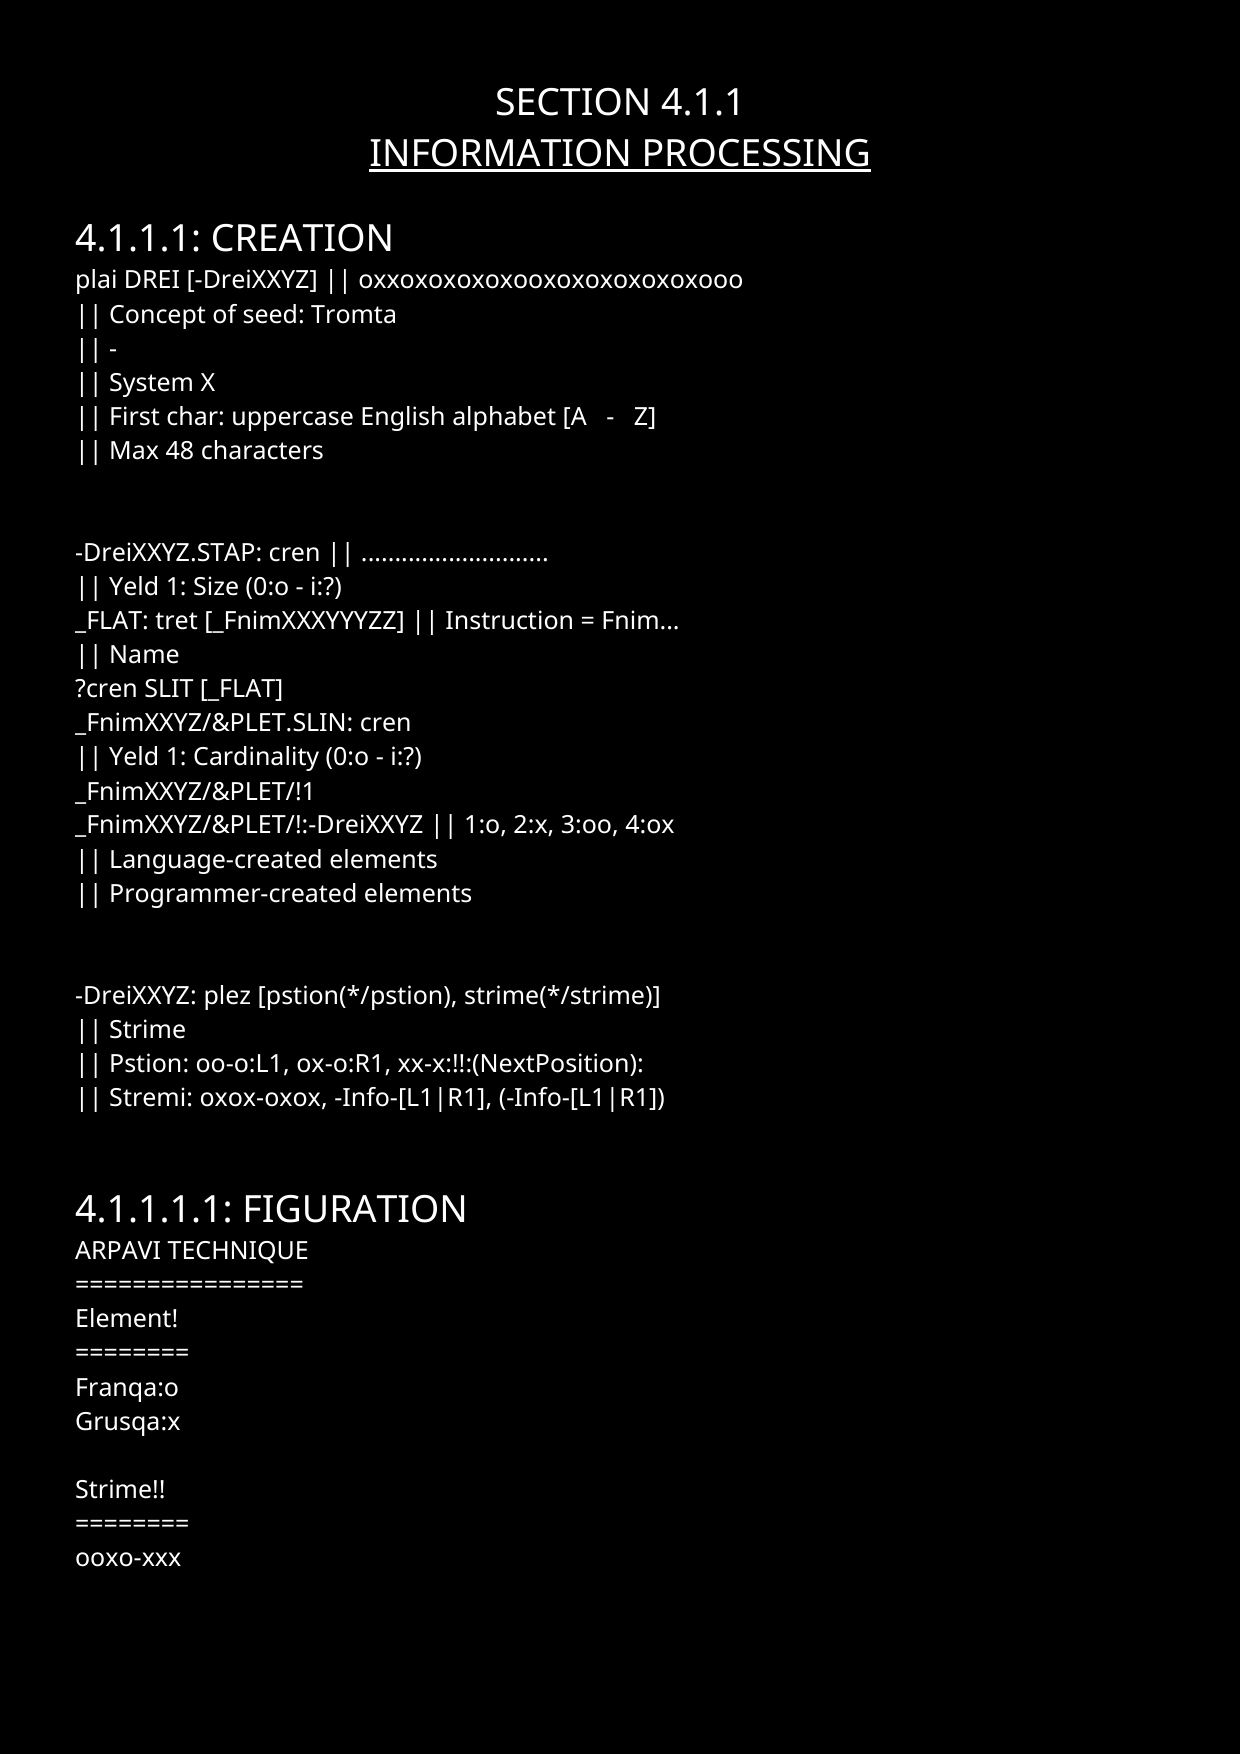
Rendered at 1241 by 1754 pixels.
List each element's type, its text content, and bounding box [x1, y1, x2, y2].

text ARPAVI TECHNIQUE [75, 1233, 1165, 1267]
text ======== [75, 1335, 1165, 1369]
text || Language-created elements [75, 841, 1165, 875]
text INFORMATION PROCESSING [75, 126, 1165, 177]
text Franqa:o [75, 1369, 1165, 1403]
text ======== [75, 1505, 1165, 1539]
text _FnimXXYZ/&PLET.SLIN: cren [75, 705, 1165, 739]
text -DreiXXYZ.STAP: cren || ............................ [75, 535, 1165, 569]
text _FnimXXYZ/&PLET/!1 [75, 773, 1165, 807]
text -DreiXXYZ: plez [pstion(*/pstion), strime(*/strime)] [75, 977, 1165, 1012]
text || Concept of seed: Tromta [75, 296, 1165, 330]
text ?cren SLIT [_FLAT] [75, 671, 1165, 705]
text || Strime [75, 1012, 1165, 1046]
text || Max 48 characters [75, 432, 1165, 467]
text ================ [75, 1267, 1165, 1301]
text || Yeld 1: Size (0:o - i:?) [75, 569, 1165, 603]
text || System X [75, 364, 1165, 398]
text Grusqa:x [75, 1403, 1165, 1437]
text Strime!! [75, 1471, 1165, 1505]
text || Name [75, 637, 1165, 671]
text 4.1.1.1: CREATION [75, 211, 1165, 262]
text || - [75, 330, 1165, 364]
text SECTION 4.1.1 [75, 75, 1165, 126]
text || First char: uppercase English alphabet [A - Z] [75, 398, 1165, 432]
text || Yeld 1: Cardinality (0:o - i:?) [75, 739, 1165, 773]
text Element! [75, 1301, 1165, 1335]
text _FLAT: tret [_FnimXXXYYYZZ] || Instruction = Fnim... [75, 603, 1165, 637]
text || Programmer-created elements [75, 875, 1165, 909]
text || Stremi: oxox-oxox, -Info-[L1|R1], (-Info-[L1|R1]) [75, 1080, 1165, 1114]
text || Pstion: oo-o:L1, ox-o:R1, xx-x:!!:(NextPosition): [75, 1046, 1165, 1080]
text _FnimXXYZ/&PLET/!:-DreiXXYZ || 1:o, 2:x, 3:oo, 4:ox [75, 807, 1165, 841]
text 4.1.1.1.1: FIGURATION [75, 1182, 1165, 1233]
text ooxo-xxx [75, 1539, 1165, 1573]
text plai DREI [-DreiXXYZ] || oxxoxoxoxoxooxoxoxoxoxoxooo [75, 262, 1165, 296]
